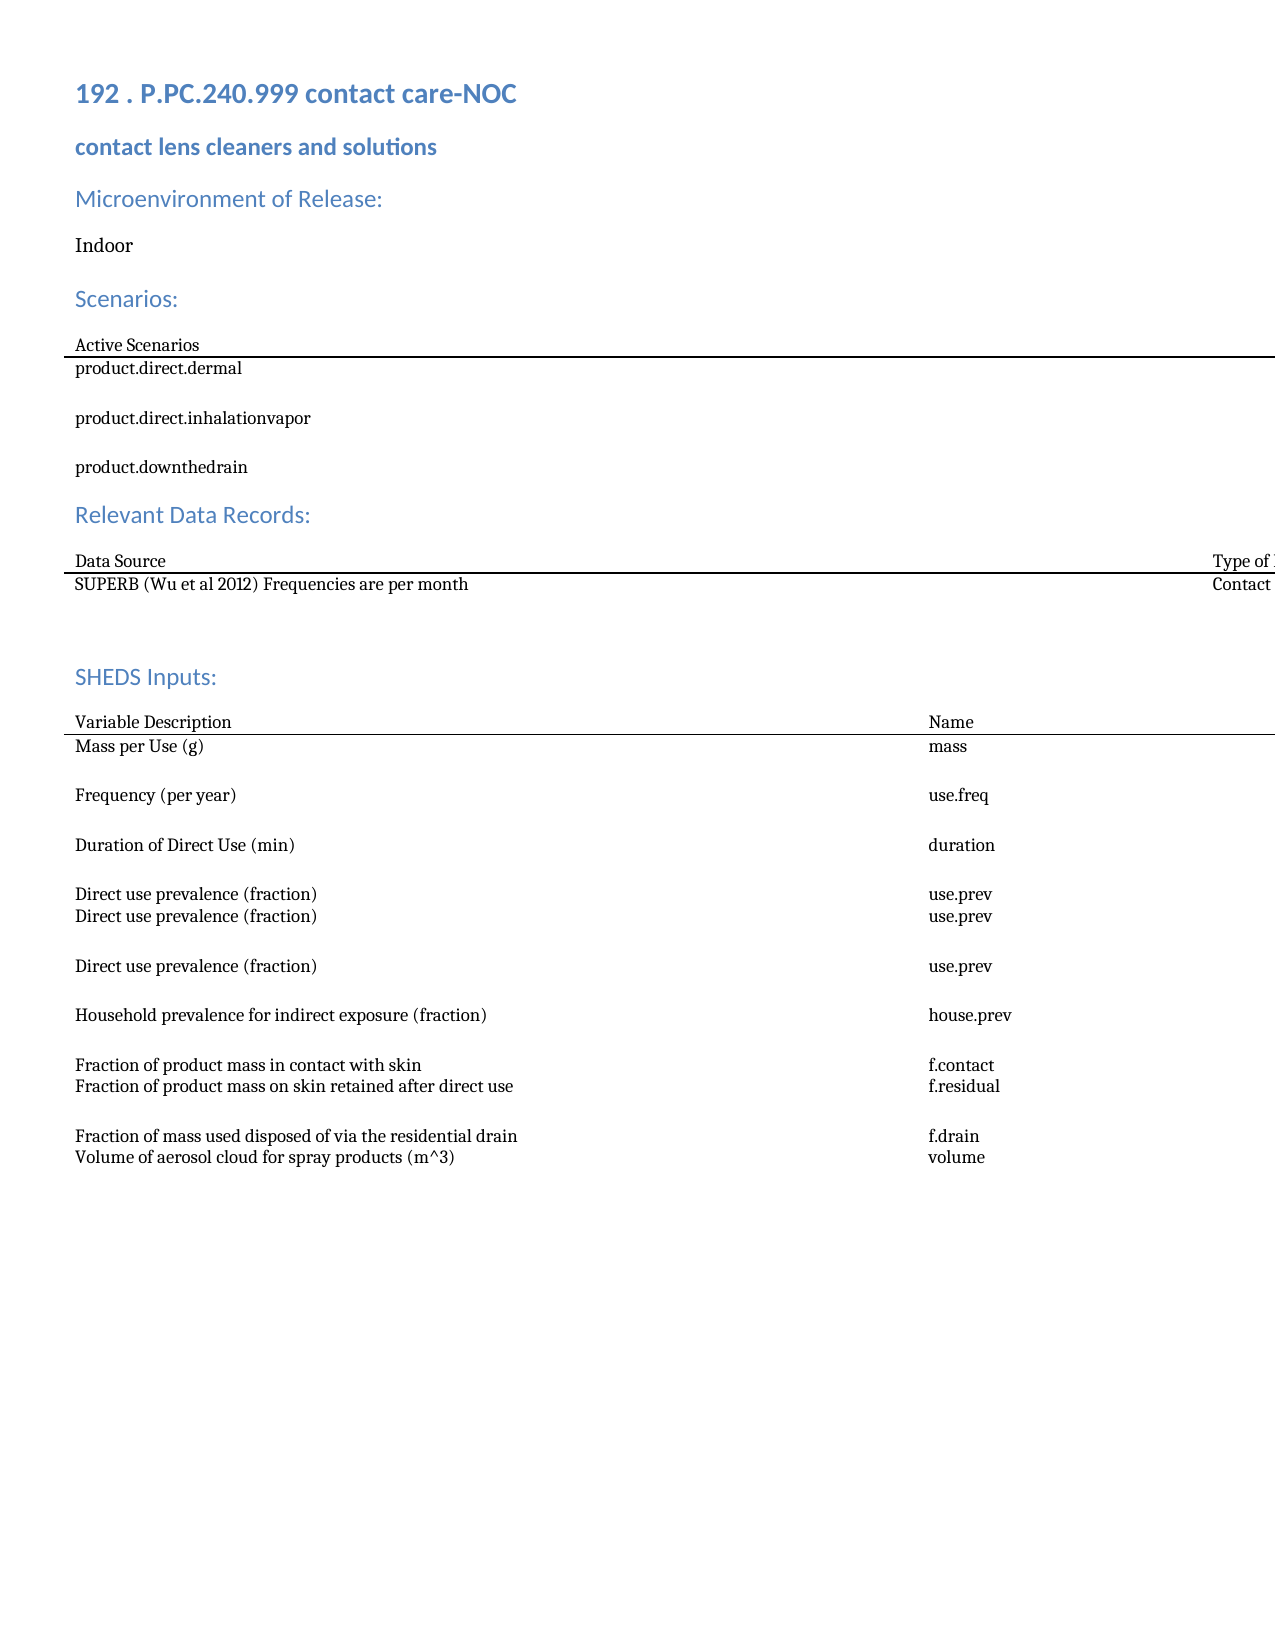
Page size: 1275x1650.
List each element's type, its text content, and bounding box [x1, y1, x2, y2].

subtitle 192 . P.PC.240.999 contact care-NOC [75, 75, 1200, 111]
text Indoor [75, 234, 1200, 258]
subtitle Microenvironment of Release: [75, 183, 1200, 213]
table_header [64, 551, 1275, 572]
subtitle contact lens cleaners and solutions [75, 131, 1200, 162]
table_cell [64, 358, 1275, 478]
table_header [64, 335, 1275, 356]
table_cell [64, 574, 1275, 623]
subtitle Relevant Data Records: [75, 499, 1200, 530]
subtitle Scenarios: [75, 283, 1200, 314]
subtitle SHEDS Inputs: [75, 661, 1200, 691]
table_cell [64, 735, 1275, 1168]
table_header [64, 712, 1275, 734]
